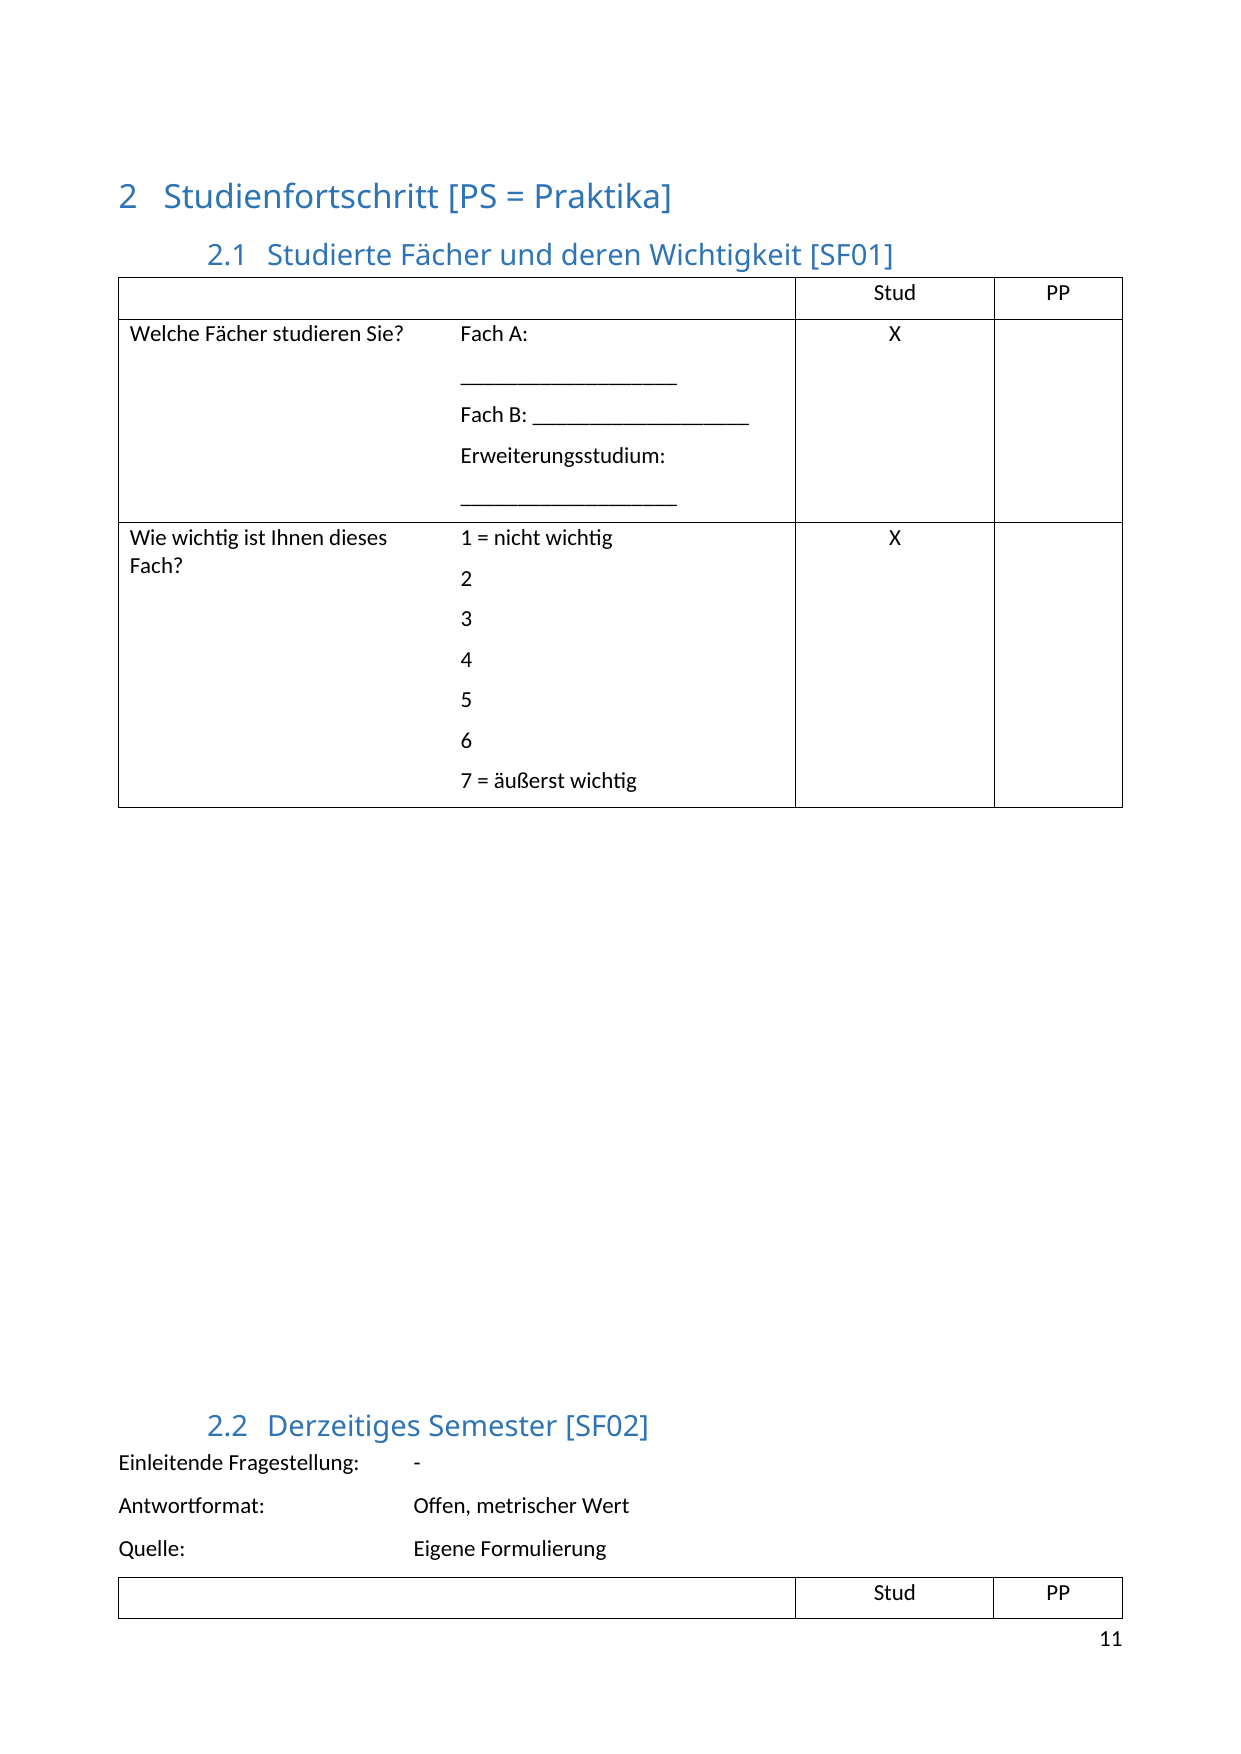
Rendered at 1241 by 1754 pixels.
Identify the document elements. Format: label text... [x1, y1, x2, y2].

table_header Stud [796, 1578, 993, 1618]
table_cell [995, 523, 1122, 807]
table_header PP [994, 1578, 1122, 1618]
table_header PP [995, 278, 1122, 318]
table_header [119, 278, 795, 318]
table_cell 1 = nicht wichtig 2 3 4 5 6 7 = äußerst wichtig [449, 523, 795, 807]
table_header [119, 1578, 795, 1618]
table_cell [995, 320, 1122, 522]
table_cell Fach A: ___________________ Fach B: ___________________ Erweiterungsstudium: ___________________ [449, 320, 795, 522]
subtitle Derzeitiges Semester [SF02] [207, 1406, 1122, 1445]
text Einleitende Fragestellung: - [118, 1448, 1122, 1477]
table_cell X [796, 523, 994, 807]
table_header Stud [796, 278, 994, 318]
text Quelle: Eigene Formulierung [118, 1534, 1122, 1562]
table_cell Wie wichtig ist Ihnen dieses Fach? [119, 523, 449, 807]
subtitle Studierte Fächer und deren Wichtigkeit [SF01] [207, 234, 1122, 274]
table_cell X [796, 320, 994, 522]
subtitle Studienfortschritt [PS = Praktika] [118, 173, 1122, 218]
table_cell Welche Fächer studieren Sie? [119, 320, 449, 522]
text Antwortformat: Offen, metrischer Wert [118, 1491, 1122, 1519]
